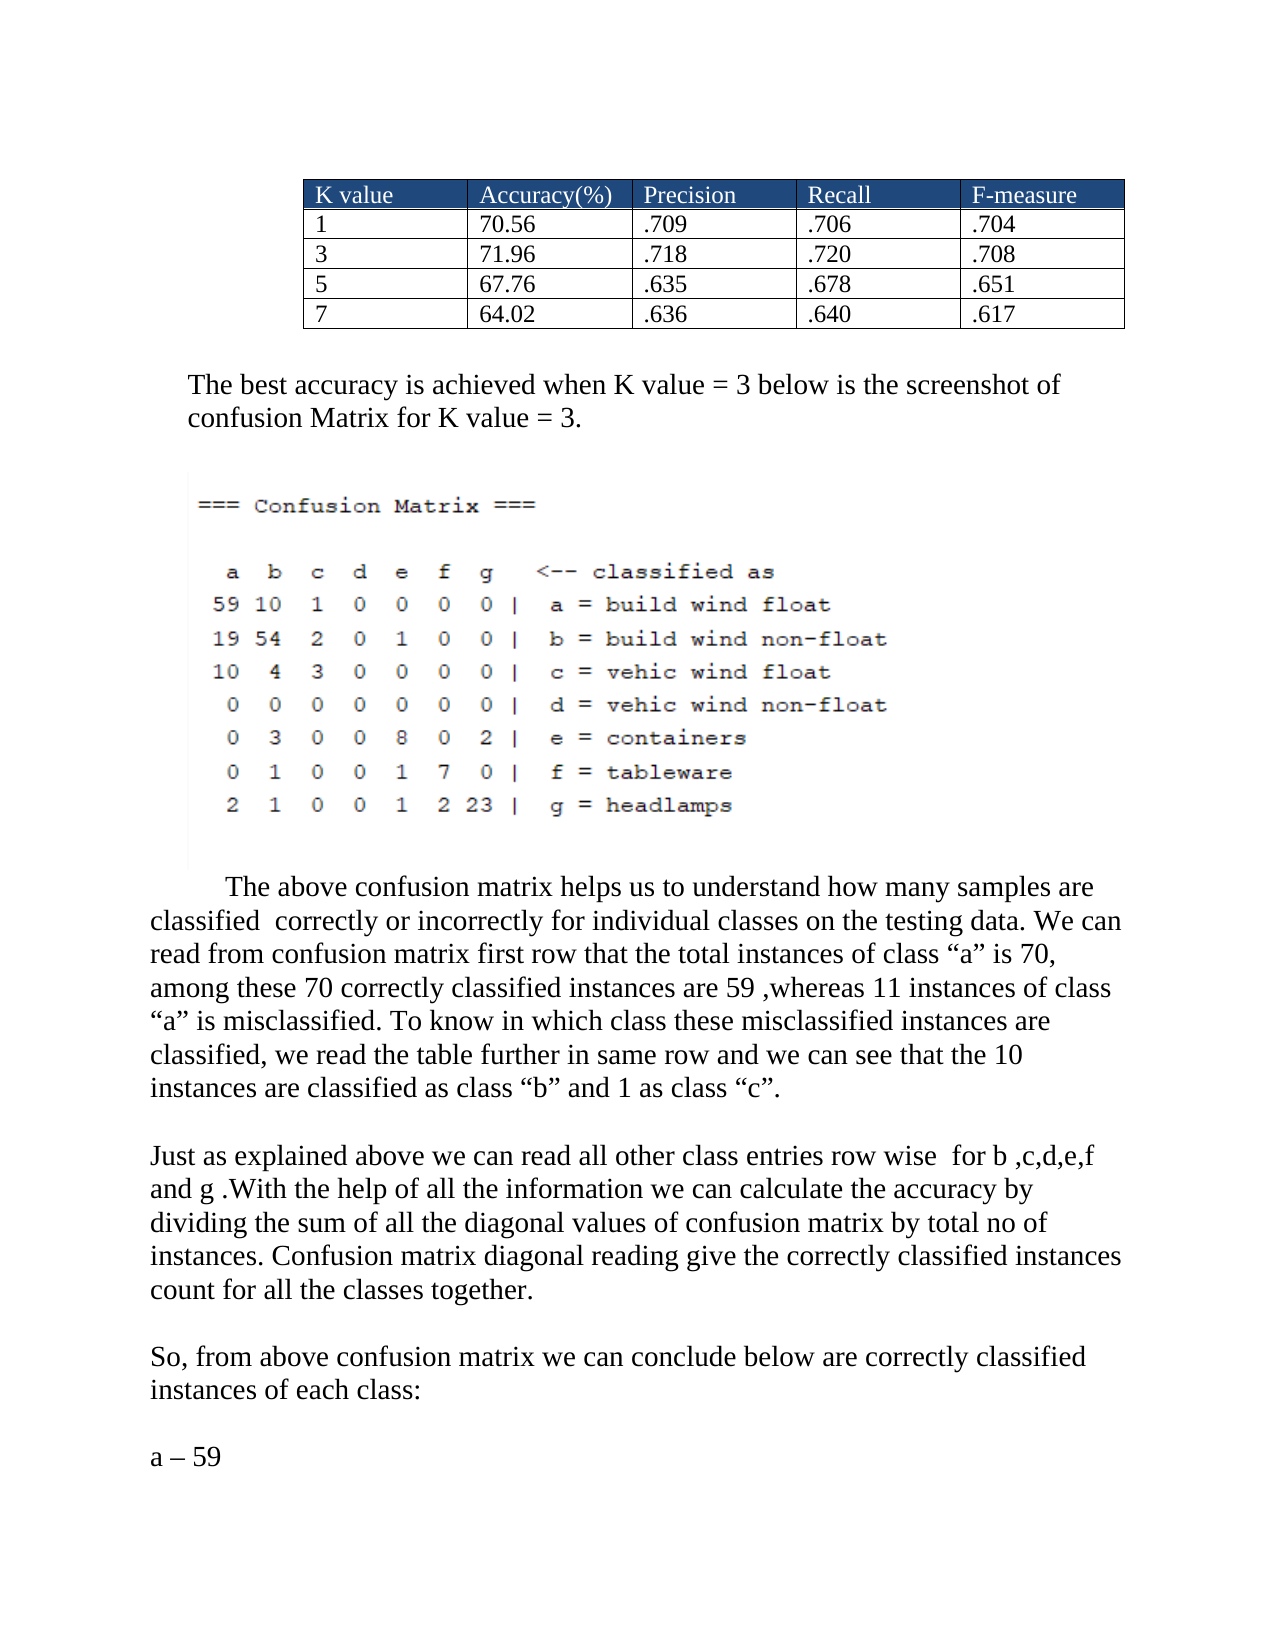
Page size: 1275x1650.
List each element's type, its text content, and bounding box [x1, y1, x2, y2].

table_cell 70.56 [468, 210, 632, 238]
table_header Accuracy(%) [468, 180, 632, 208]
table_cell .706 [797, 210, 960, 238]
table_cell .640 [797, 299, 960, 328]
table_cell .709 [633, 210, 796, 238]
table_cell 1 [304, 210, 467, 238]
table_cell .718 [633, 239, 796, 268]
table_header F-measure [961, 180, 1124, 208]
table_cell .636 [633, 299, 796, 328]
table_cell .704 [961, 210, 1124, 238]
table_cell 67.76 [468, 269, 632, 298]
table_header Recall [797, 180, 960, 208]
table_cell .617 [961, 299, 1124, 328]
table_cell .708 [961, 239, 1124, 268]
table_cell .678 [797, 269, 960, 298]
table_cell 5 [304, 269, 467, 298]
table_header Precision [633, 180, 796, 208]
table_cell 3 [304, 239, 467, 268]
table_cell 7 [304, 299, 467, 328]
text a – 59 [150, 1439, 1125, 1473]
picture [187, 472, 954, 870]
table_cell 71.96 [468, 239, 632, 268]
text Just as explained above we can read all other class entries row wise for b ,c,d,e,f and g .With the help of all the information we can calculate the accuracy by dividing the sum of all the diagonal values of confusion matrix by total no of instances. Confusion matrix diagonal reading give the correctly classified instances count for all the classes together. [150, 1138, 1125, 1305]
table_header K value [304, 180, 467, 208]
table_cell .635 [633, 269, 796, 298]
table_cell .720 [797, 239, 960, 268]
table_cell 64.02 [468, 299, 632, 328]
table_cell .651 [961, 269, 1124, 298]
text So, from above confusion matrix we can conclude below are correctly classified instances of each class: [150, 1339, 1125, 1406]
text The above confusion matrix helps us to understand how many samples are classified correctly or incorrectly for individual classes on the testing data. We can read from confusion matrix first row that the total instances of class “a” is 70, among these 70 correctly classified instances are 59 ,whereas 11 instances of class “a” is misclassified. To know in which class these misclassified instances are classified, we read the table further in same row and we can see that the 10 instances are classified as class “b” and 1 as class “c”. [150, 869, 1125, 1104]
text The best accuracy is achieved when K value = 3 below is the screenshot of confusion Matrix for K value = 3. [187, 367, 1125, 434]
